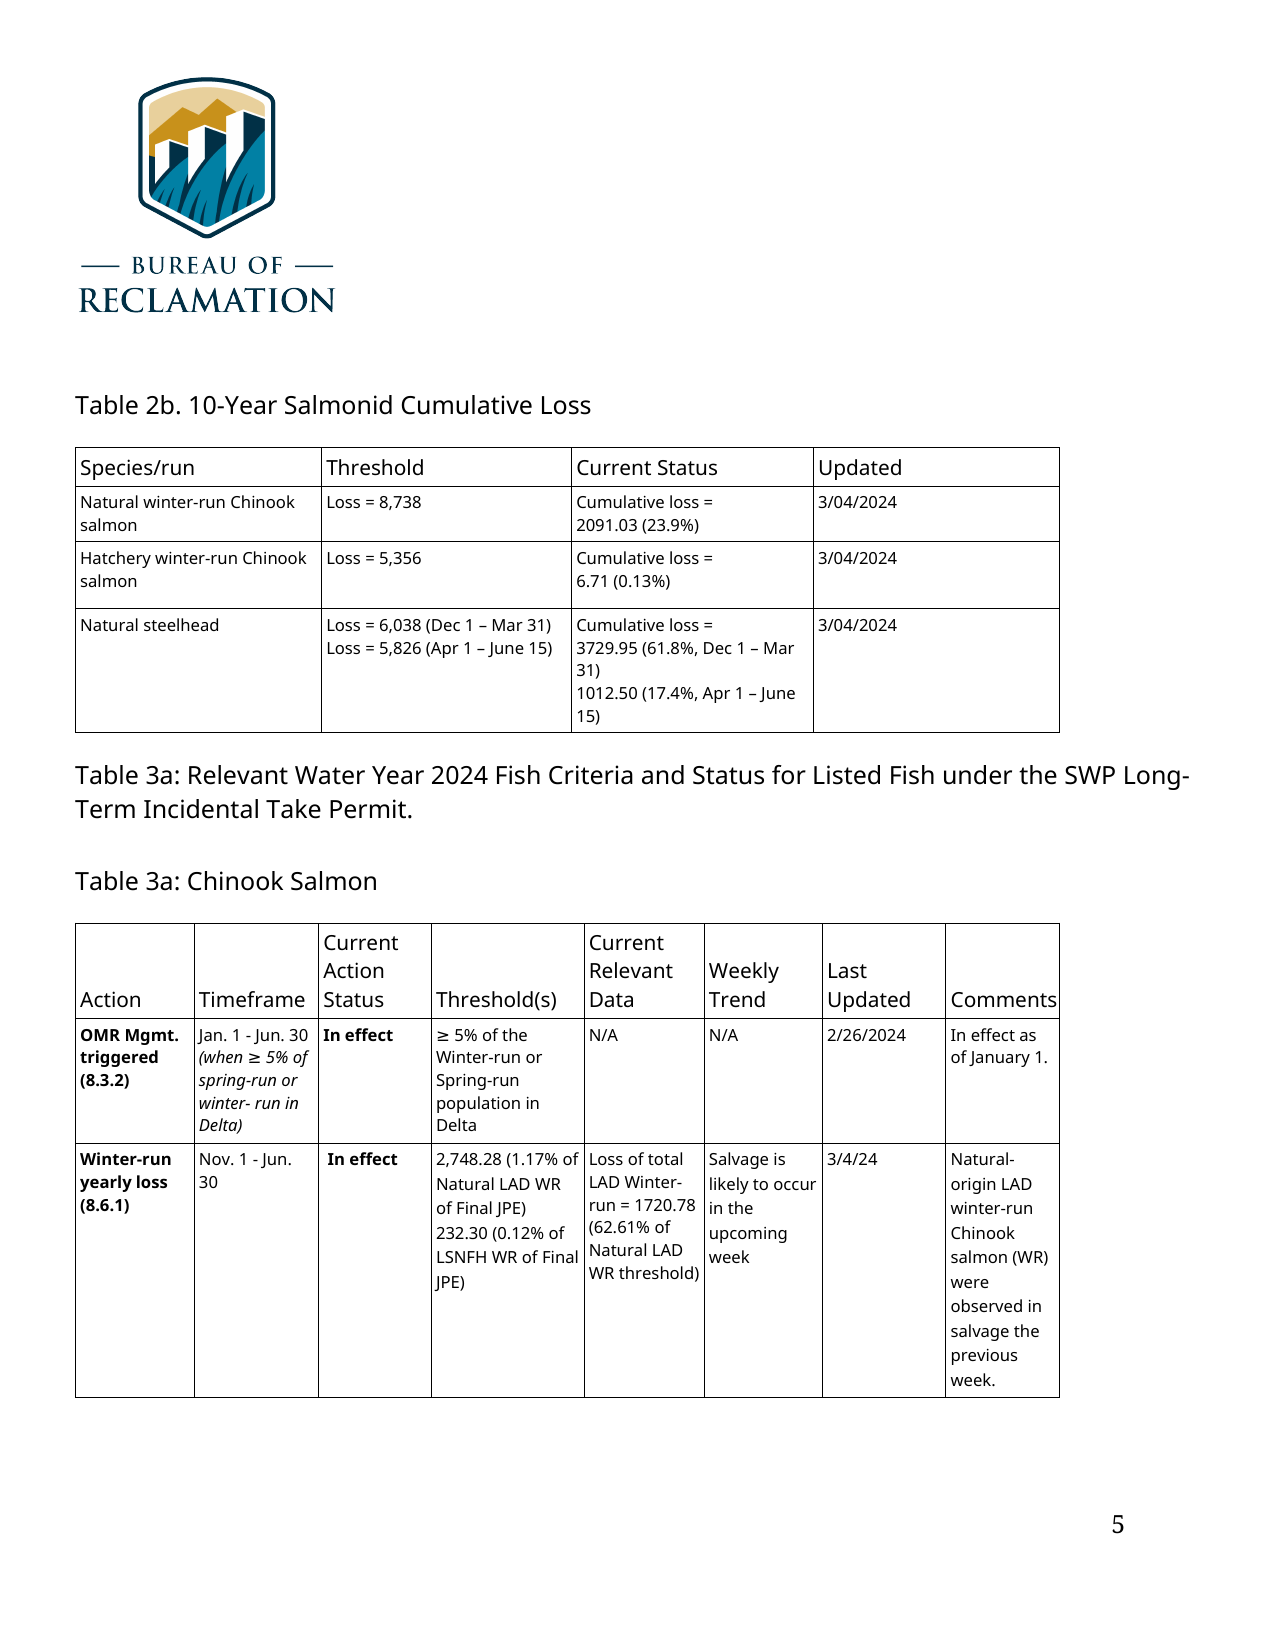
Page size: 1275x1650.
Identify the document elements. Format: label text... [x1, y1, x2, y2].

table_cell Natural-origin LAD winter-run Chinook salmon (WR) were observed in salvage the previous week. [946, 1144, 1059, 1397]
table_cell 2/26/2024 [823, 1019, 945, 1142]
table_cell In effect [319, 1019, 431, 1142]
table_cell Nov. 1 - Jun. 30 [195, 1144, 318, 1397]
table_cell Loss = 8,738 [322, 487, 571, 541]
table_cell 3/04/2024 [814, 609, 1059, 732]
table_cell Natural steelhead [76, 609, 321, 732]
table_cell Jan. 1 - Jun. 30 (when ≥ 5% of spring-run or winter- run in Delta) [195, 1019, 318, 1142]
table_header Species/run [76, 448, 321, 486]
table_header Current Action Status [319, 924, 431, 1018]
table_cell Cumulative loss = 3729.95 (61.8%, Dec 1 – Mar 31) 1012.50 (17.4%, Apr 1 – June 15) [572, 609, 813, 732]
table_header Current Status [572, 448, 813, 486]
table_cell Loss of total LAD Winter-run = 1720.78 (62.61% of Natural LAD WR threshold) [585, 1144, 704, 1397]
title Table 3a: Chinook Salmon [75, 863, 1200, 897]
table_header Threshold(s) [432, 924, 584, 1018]
table_header Threshold [322, 448, 571, 486]
picture [75, 75, 338, 317]
table_cell Salvage is likely to occur in the upcoming week [705, 1144, 822, 1397]
table_cell OMR Mgmt. triggered (8.3.2) [76, 1019, 194, 1142]
table_header Current Relevant Data [585, 924, 704, 1018]
table_header Updated [814, 448, 1059, 486]
table_cell 3/04/2024 [814, 542, 1059, 608]
table_cell Cumulative loss = 2091.03 (23.9%) [572, 487, 813, 541]
table_header Action [76, 924, 194, 1018]
table_cell Cumulative loss = 6.71 (0.13%) [572, 542, 813, 608]
table_header Timeframe [195, 924, 318, 1018]
table_header Last Updated [823, 924, 945, 1018]
table_header Weekly Trend [705, 924, 822, 1018]
table_cell N/A [705, 1019, 822, 1142]
table_cell In effect [319, 1144, 431, 1397]
table_cell Natural winter-run Chinook salmon [76, 487, 321, 541]
table_cell Loss = 6,038 (Dec 1 – Mar 31) Loss = 5,826 (Apr 1 – June 15) [322, 609, 571, 732]
table_cell In effect as of January 1. [946, 1019, 1059, 1142]
table_cell N/A [585, 1019, 704, 1142]
table_cell 3/4/24 [823, 1144, 945, 1397]
text Table 3a: Relevant Water Year 2024 Fish Criteria and Status for Listed Fish under the SWP Long-Term Incidental Take Permit. [75, 758, 1200, 826]
table_cell Hatchery winter-run Chinook salmon [76, 542, 321, 608]
table_cell 3/04/2024 [814, 487, 1059, 541]
table_cell Winter-run yearly loss (8.6.1) [76, 1144, 194, 1397]
table_cell ≥ 5% of the Winter-run or Spring-run population in Delta [432, 1019, 584, 1142]
table_header Comments [946, 924, 1059, 1018]
table_cell Loss = 5,356 [322, 542, 571, 608]
table_cell 2,748.28 (1.17% of Natural LAD WR of Final JPE) 232.30 (0.12% of LSNFH WR of Final JPE) [432, 1144, 584, 1397]
title Table 2b. 10-Year Salmonid Cumulative Loss [75, 388, 1200, 422]
